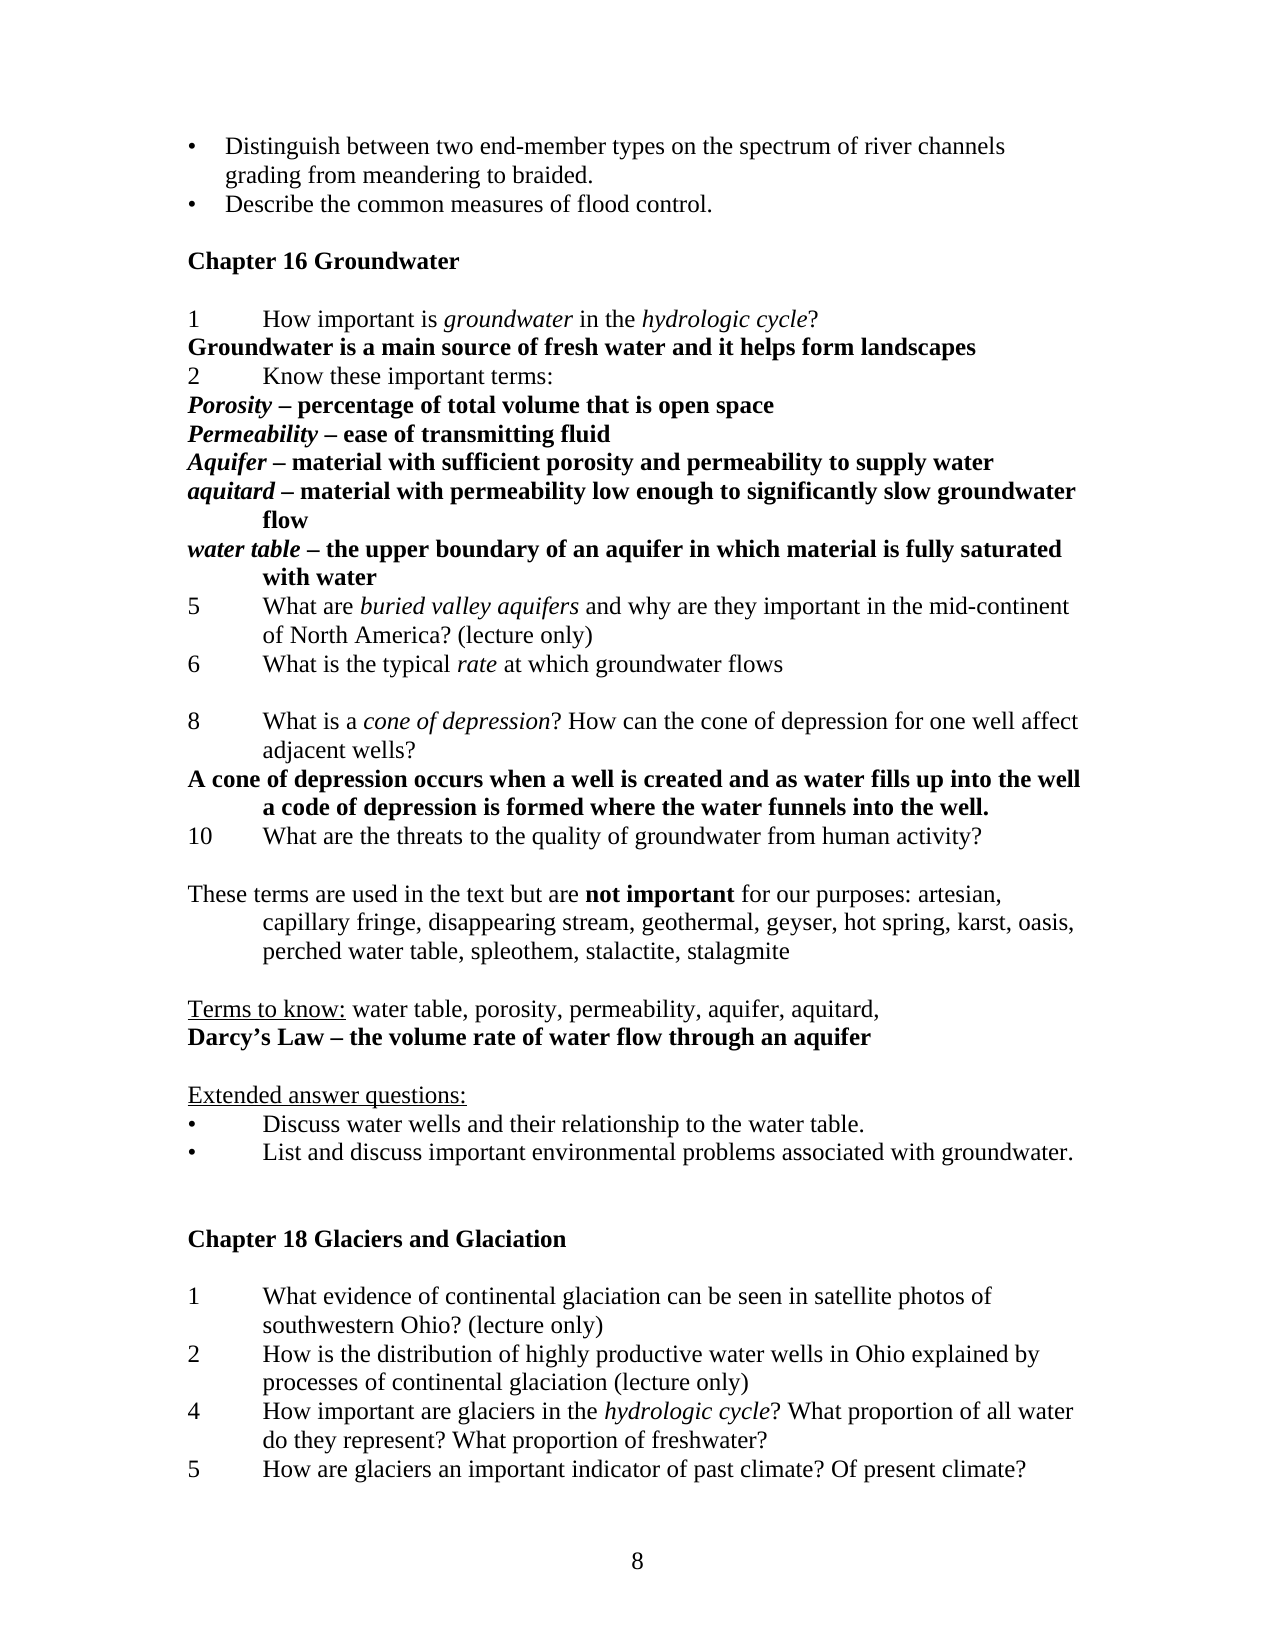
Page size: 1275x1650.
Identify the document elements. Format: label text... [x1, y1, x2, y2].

text Groundwater is a main source of fresh water and it helps form landscapes [187, 332, 1087, 361]
text Darcy’s Law – the volume rate of water flow through an aquifer [187, 1022, 1087, 1051]
text A cone of depression occurs when a well is created and as water fills up into the well a code of depression is formed where the water funnels into the well. [187, 764, 1087, 821]
text 6 What is the typical rate at which groundwater flows [187, 649, 1087, 677]
text • Distinguish between two end-member types on the spectrum of river channels grading from meandering to braided. [187, 131, 1087, 189]
text Permeability – ease of transmitting fluid [187, 419, 1087, 447]
text Extended answer questions: [187, 1080, 1087, 1109]
text 1 How important is groundwater in the hydrologic cycle? [187, 304, 1087, 332]
text 5 What are buried valley aquifers and why are they important in the mid-continent of North America? (lecture only) [187, 591, 1087, 649]
text These terms are used in the text but are not important for our purposes: artesian, capillary fringe, disappearing stream, geothermal, geyser, hot spring, karst, oasis, perched water table, spleothem, stalactite, stalagmite [187, 879, 1087, 965]
text 10 What are the threats to the quality of groundwater from human activity? [187, 821, 1087, 850]
text 4 How important are glaciers in the hydrologic cycle? What proportion of all water do they represent? What proportion of freshwater? [187, 1396, 1087, 1454]
text 2 Know these important terms: [187, 361, 1087, 390]
text Terms to know: water table, porosity, permeability, aquifer, aquitard, [187, 994, 1087, 1022]
text • Discuss water wells and their relationship to the water table. [187, 1109, 1087, 1137]
text Chapter 16 Groundwater [187, 246, 1087, 275]
text Porosity – percentage of total volume that is open space [187, 390, 1087, 419]
text • List and discuss important environmental problems associated with groundwater. [187, 1137, 1087, 1166]
text 8 What is a cone of depression? How can the cone of depression for one well affect adjacent wells? [187, 706, 1087, 764]
text 5 How are glaciers an important indicator of past climate? Of present climate? [187, 1454, 1087, 1482]
text 2 How is the distribution of highly productive water wells in Ohio explained by processes of continental glaciation (lecture only) [187, 1339, 1087, 1396]
text 1 What evidence of continental glaciation can be seen in satellite photos of southwestern Ohio? (lecture only) [187, 1281, 1087, 1339]
text • Describe the common measures of flood control. [187, 189, 1087, 217]
text water table – the upper boundary of an aquifer in which material is fully saturated with water [187, 534, 1087, 591]
text Chapter 18 Glaciers and Glaciation [187, 1224, 1087, 1252]
text aquitard – material with permeability low enough to significantly slow groundwater flow [187, 476, 1087, 534]
text Aquifer – material with sufficient porosity and permeability to supply water [187, 447, 1087, 476]
